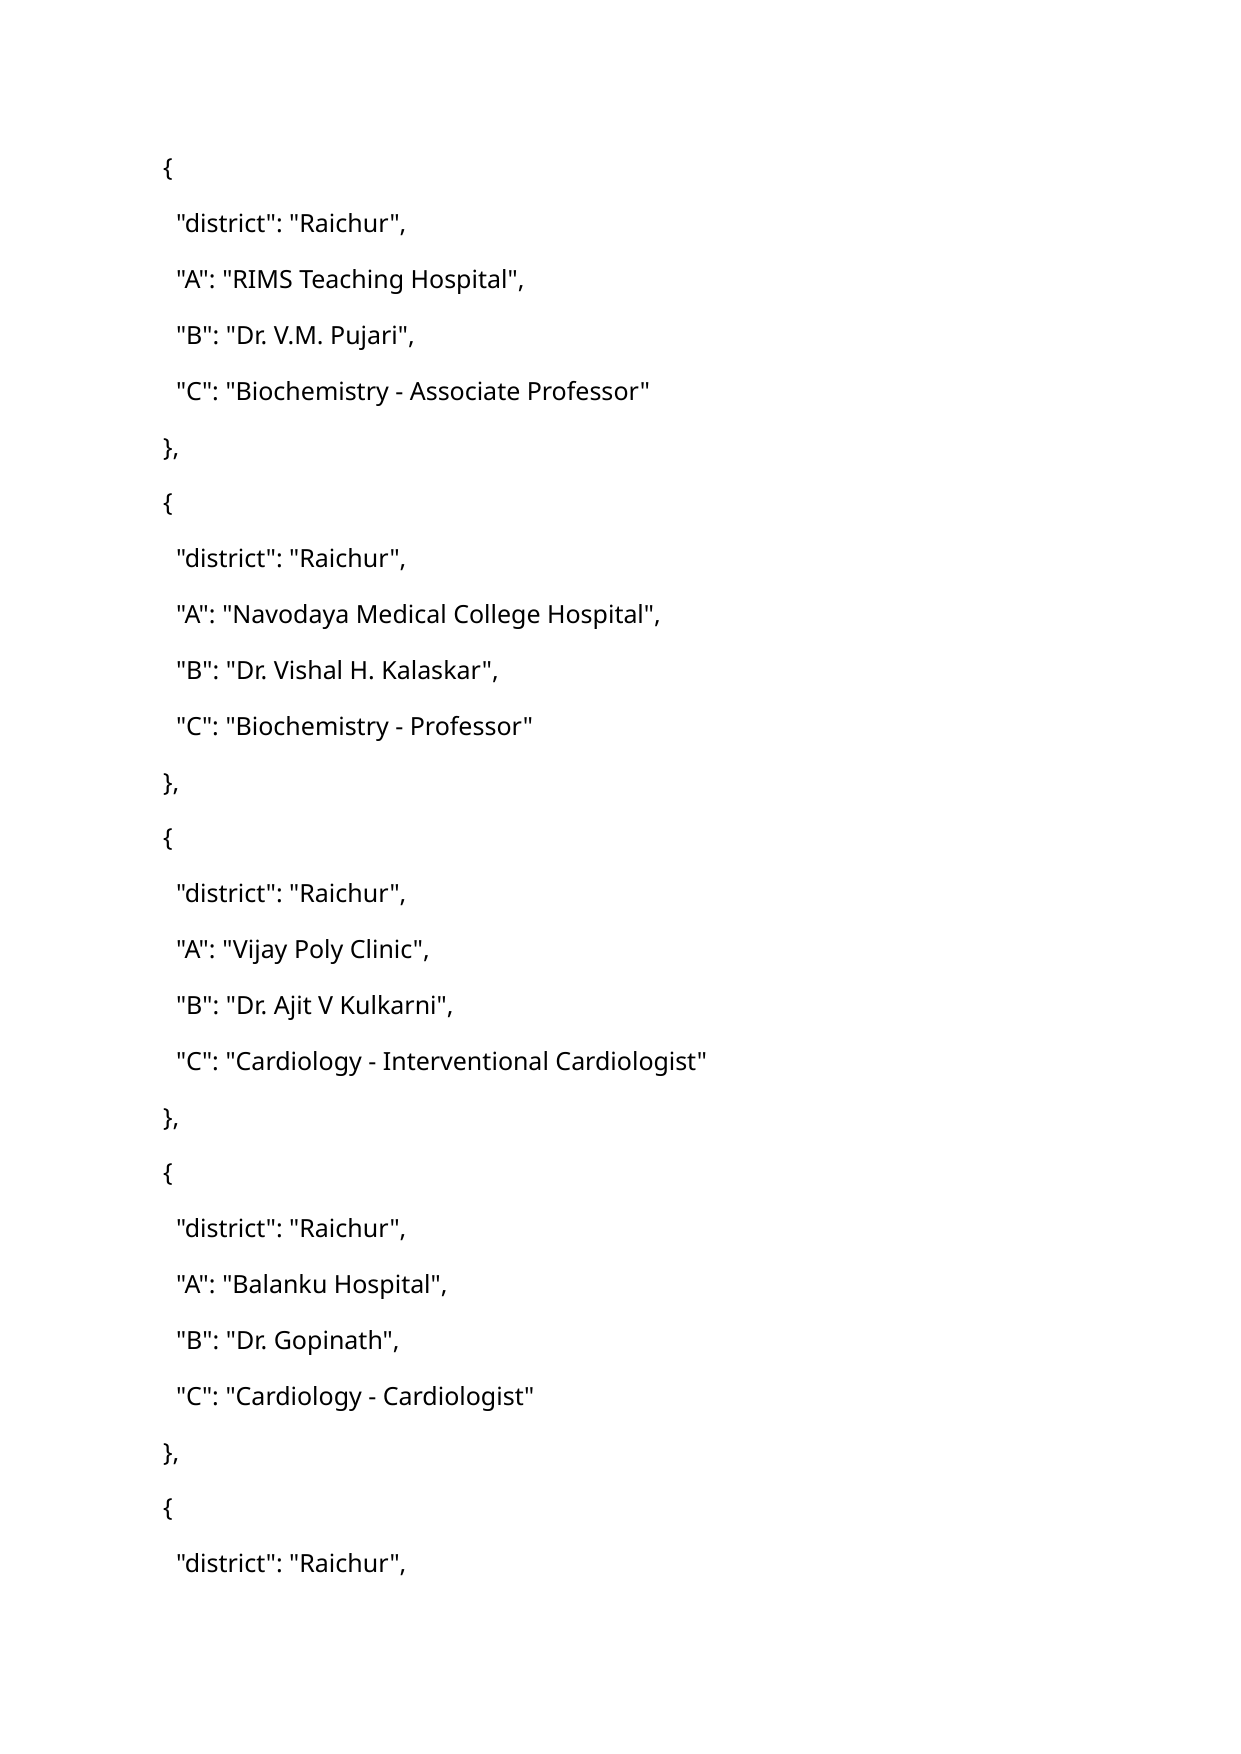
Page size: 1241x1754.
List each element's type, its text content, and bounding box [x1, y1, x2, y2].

text "A": "Navodaya Medical College Hospital", [150, 597, 1090, 631]
text "district": "Raichur", [150, 206, 1090, 240]
text }, [150, 1099, 1090, 1133]
text { [150, 1490, 1090, 1524]
text "B": "Dr. Vishal H. Kalaskar", [150, 652, 1090, 687]
text }, [150, 1434, 1090, 1468]
text { [150, 485, 1090, 519]
text "C": "Biochemistry - Associate Professor" [150, 373, 1090, 407]
text "district": "Raichur", [150, 1546, 1090, 1580]
text "district": "Raichur", [150, 876, 1090, 910]
text { [150, 150, 1090, 184]
text { [150, 1155, 1090, 1189]
text { [150, 820, 1090, 854]
text "C": "Biochemistry - Professor" [150, 708, 1090, 742]
text "C": "Cardiology - Cardiologist" [150, 1378, 1090, 1412]
text "B": "Dr. Gopinath", [150, 1322, 1090, 1357]
text }, [150, 429, 1090, 463]
text "B": "Dr. Ajit V Kulkarni", [150, 987, 1090, 1022]
text "district": "Raichur", [150, 541, 1090, 575]
text "district": "Raichur", [150, 1211, 1090, 1245]
text "A": "Vijay Poly Clinic", [150, 932, 1090, 966]
text }, [150, 764, 1090, 798]
text "A": "RIMS Teaching Hospital", [150, 262, 1090, 296]
text "A": "Balanku Hospital", [150, 1267, 1090, 1301]
text "B": "Dr. V.M. Pujari", [150, 317, 1090, 352]
text "C": "Cardiology - Interventional Cardiologist" [150, 1043, 1090, 1077]
